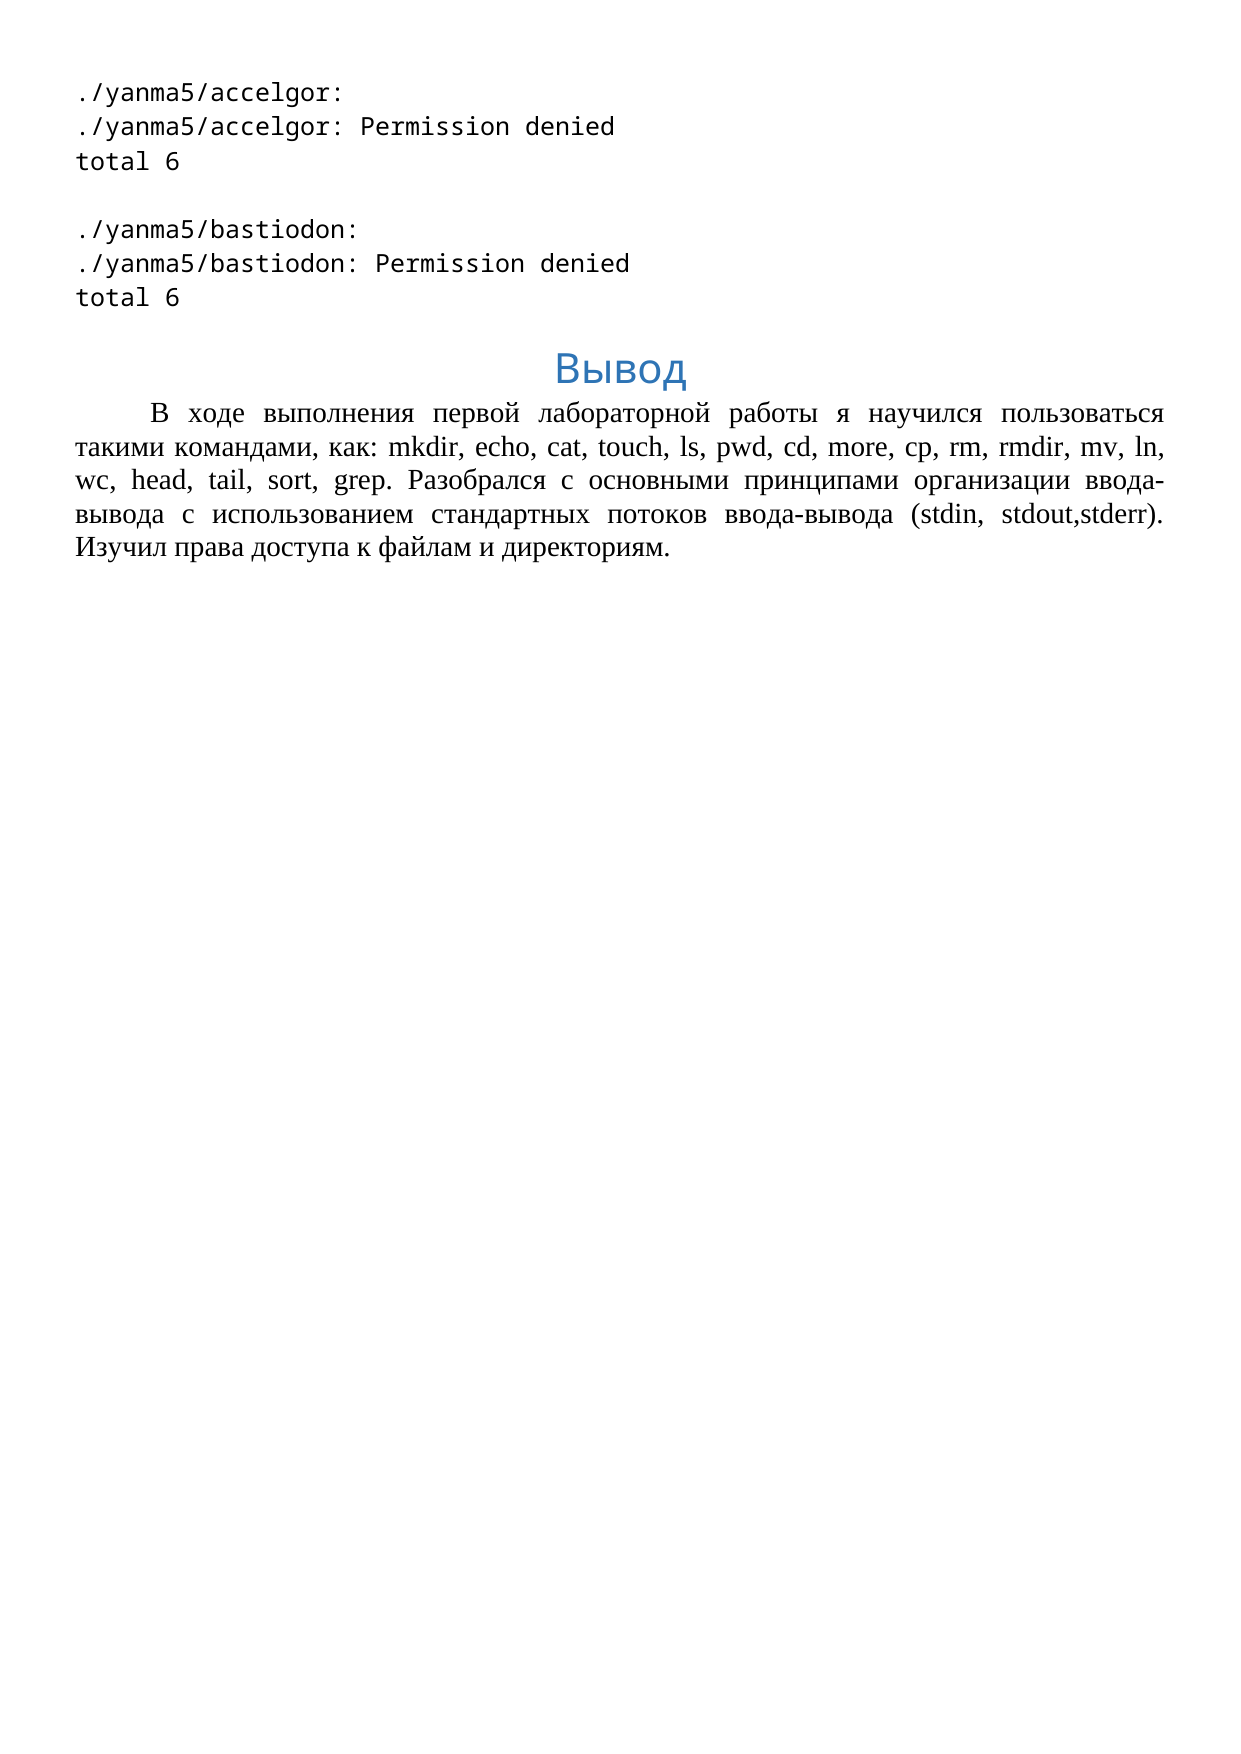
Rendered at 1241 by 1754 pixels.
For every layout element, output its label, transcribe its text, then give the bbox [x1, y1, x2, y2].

text ./yanma5/accelgor: Permission denied [75, 109, 1165, 143]
text ./yanma5/accelgor: [75, 75, 1165, 109]
subtitle Вывод [75, 338, 1165, 395]
text total 6 [75, 279, 1165, 313]
list В ходе выполнения первой лабораторной работы я научился пользоваться такими командами, как: mkdir, echo, cat, touch, ls, pwd, cd, more, cp, rm, rmdir, mv, ln, wc, head, tail, sort, grep. Разобрался с основными принципами организации ввода-вывода с использованием стандартных потоков ввода-вывода (stdin, stdout,stderr). Изучил права доступа к файлам и директориям. [75, 395, 1165, 563]
text ./yanma5/bastiodon: Permission denied [75, 245, 1165, 279]
text total 6 [75, 143, 1165, 177]
text ./yanma5/bastiodon: [75, 211, 1165, 245]
